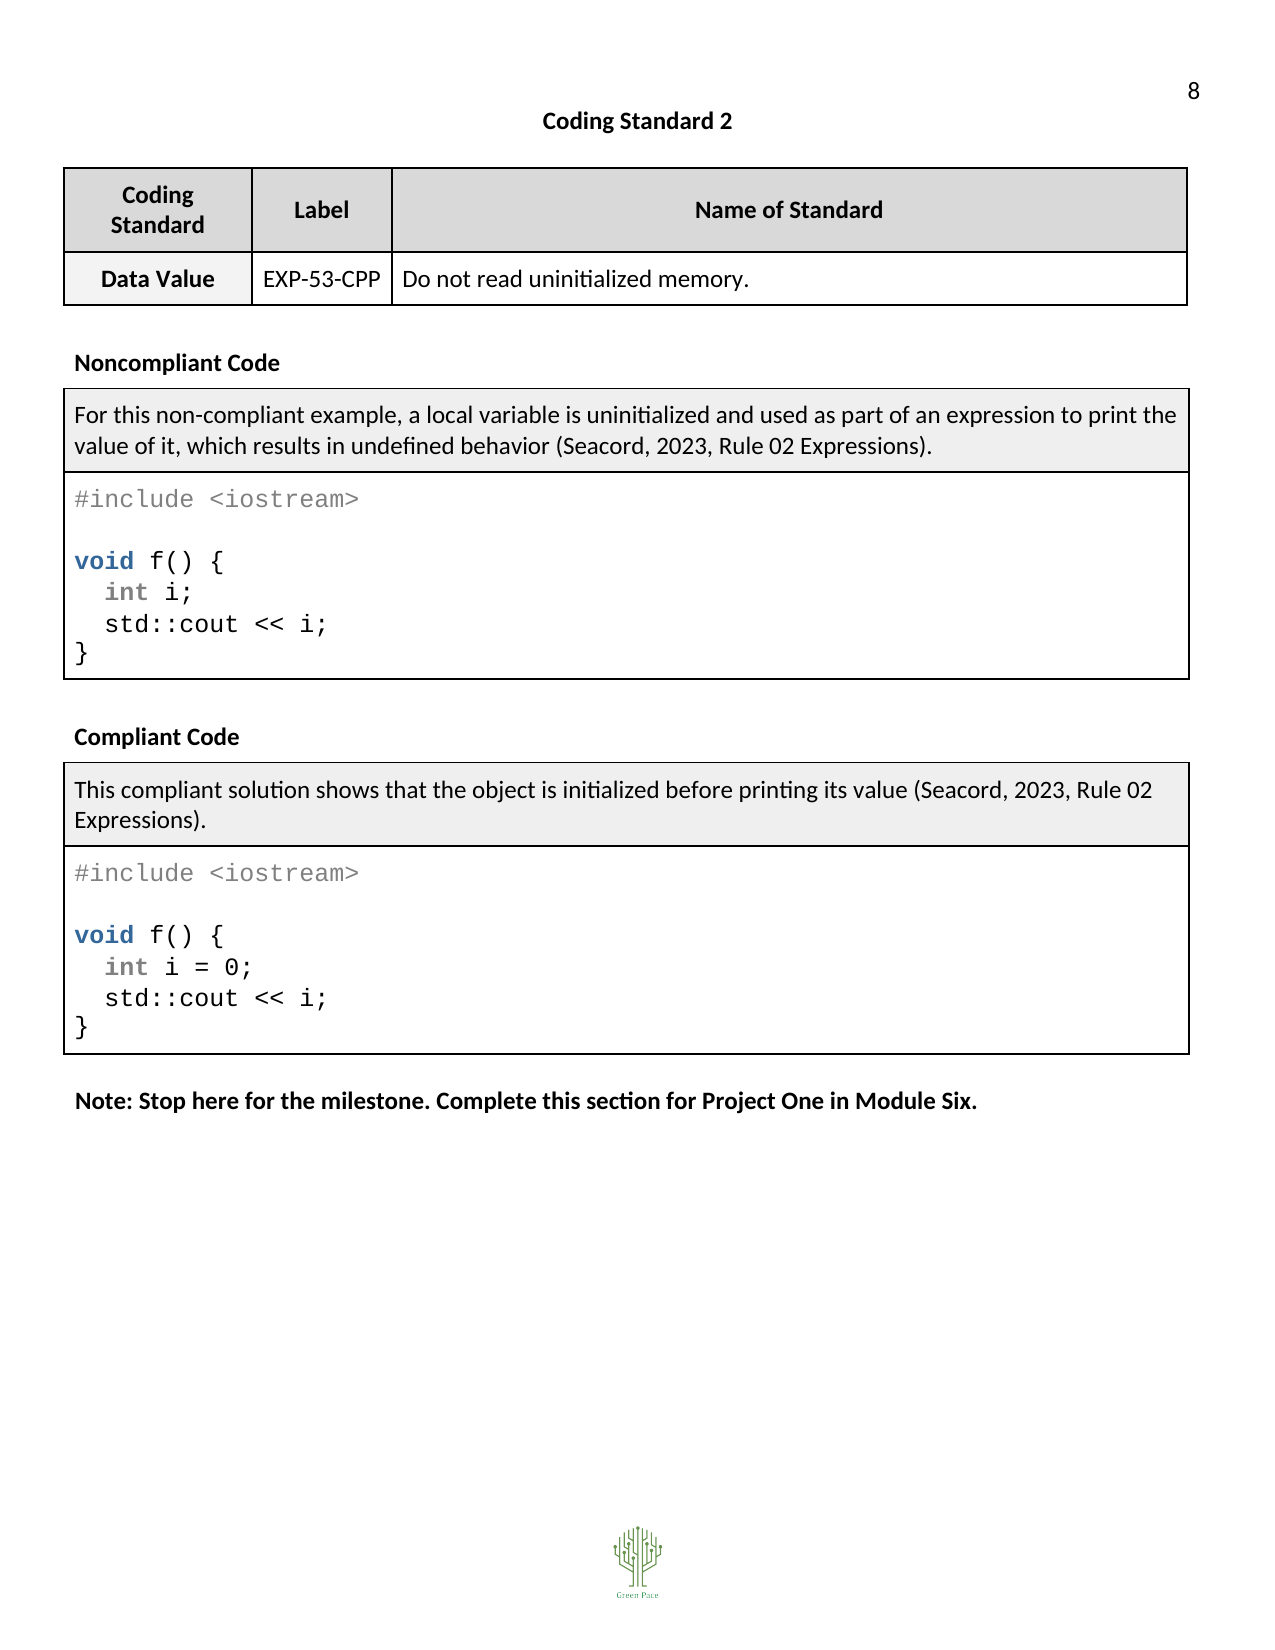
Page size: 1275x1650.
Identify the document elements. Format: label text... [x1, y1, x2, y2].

table_cell For this non-compliant example, a local variable is uninitialized and used as part of an expression to print the value of it, which results in undefined behavior (Seacord, 2023, Rule 02 Expressions). [65, 389, 1188, 471]
table_header Noncompliant Code [64, 337, 1189, 388]
subtitle Coding Standard 2 [75, 106, 1200, 136]
table_header Label [253, 169, 391, 251]
table_cell #include <iostream> void f() { int i; std::cout << i; } [65, 473, 1188, 678]
table_cell Data Value [65, 253, 251, 304]
picture [605, 1521, 670, 1606]
table_header Coding Standard [65, 169, 251, 251]
table_header Compliant Code [64, 711, 1189, 762]
table_cell Do not read uninitialized memory. [393, 253, 1186, 304]
text Note: Stop here for the milestone. Complete this section for Project One in Module Six. [75, 1085, 1200, 1116]
table_cell This compliant solution shows that the object is initialized before printing its value (Seacord, 2023, Rule 02 Expressions). [65, 763, 1188, 845]
table_cell EXP-53-CPP [253, 253, 391, 304]
table_cell #include <iostream> void f() { int i = 0; std::cout << i; } [65, 847, 1188, 1053]
table_header Name of Standard [393, 169, 1186, 251]
